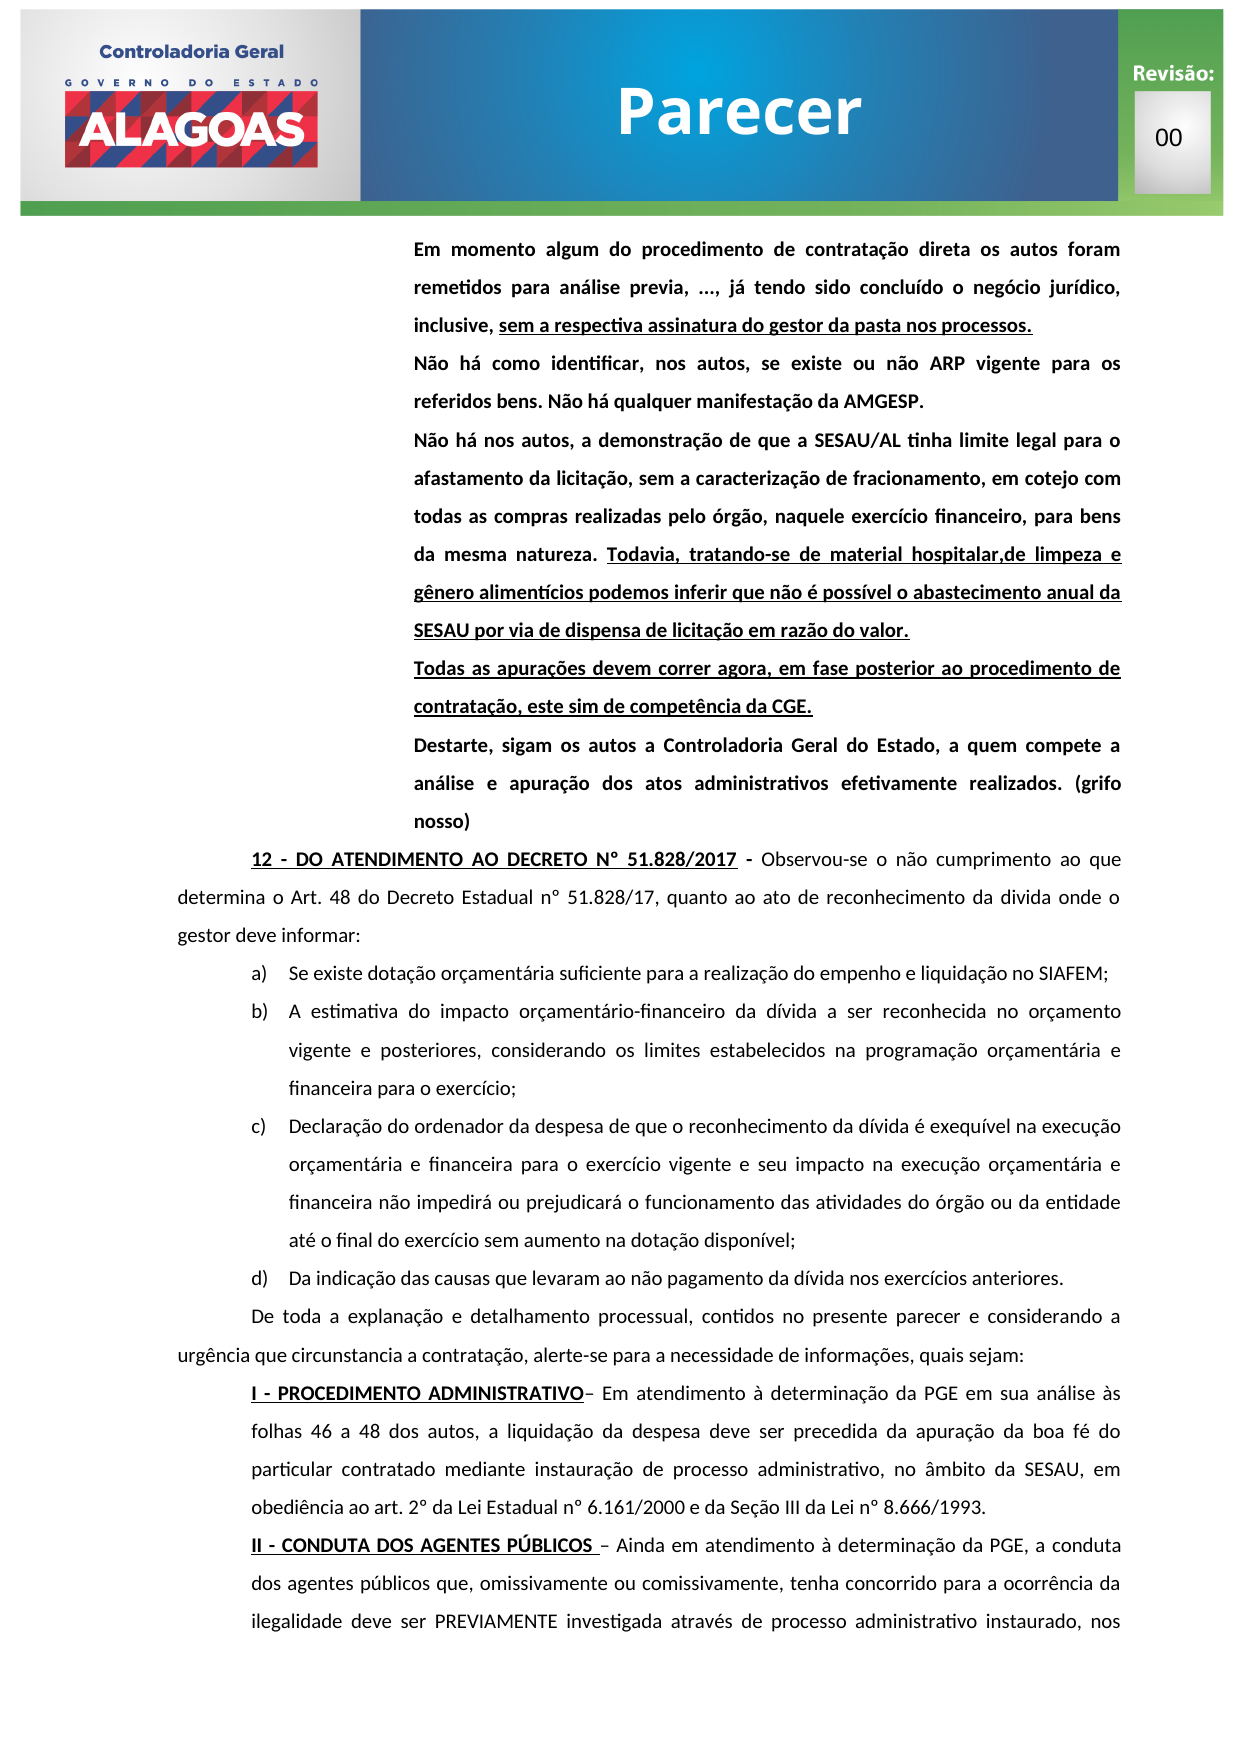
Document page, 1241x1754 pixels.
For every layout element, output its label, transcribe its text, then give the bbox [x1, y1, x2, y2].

text Todas as apurações devem correr agora, em fase posterior ao procedimento de contratação, este sim de competência da CGE. [413, 656, 1122, 719]
text Não há como identificar, nos autos, se existe ou não ARP vigente para os referidos bens. Não há qualquer manifestação da AMGESP. [413, 351, 1122, 414]
list Da indicação das causas que levaram ao não pagamento da dívida nos exercícios anteriores. [251, 1266, 1122, 1291]
text Não há nos autos, a demonstração de que a SESAU/AL tinha limite legal para o afastamento da licitação, sem a caracterização de fracionamento, em cotejo com todas as compras realizadas pelo órgão, naquele exercício financeiro, para bens da mesma natureza. Todavia, tratando-se de material hospitalar,de limpeza e gênero alimentícios podemos inferir que não é possível o abastecimento anual da SESAU por via de dispensa de licitação em razão do valor. [413, 602, 1122, 643]
text Destarte, sigam os autos a Controladoria Geral do Estado, a quem compete a análise e apuração dos atos administrativos efetivamente realizados. (grifo nosso) [413, 732, 1122, 833]
picture [20, 9, 1224, 216]
text Em momento algum do procedimento de contratação direta os autos foram remetidos para análise previa, ..., já tendo sido concluído o negócio jurídico, inclusive, sem a respectiva assinatura do gestor da pasta nos processos. [413, 236, 1122, 338]
list A estimativa do impacto orçamentário-financeiro da dívida a ser reconhecida no orçamento vigente e posteriores, considerando os limites estabelecidos na programação orçamentária e financeira para o exercício; [251, 999, 1122, 1100]
text I - PROCEDIMENTO ADMINISTRATIVO– Em atendimento à determinação da PGE em sua análise às folhas 46 a 48 dos autos, a liquidação da despesa deve ser precedida da apuração da boa fé do particular contratado mediante instauração de processo administrativo, no âmbito da SESAU, em obediência ao art. 2º da Lei Estadual nº 6.161/2000 e da Seção III da Lei nº 8.666/1993. [251, 1380, 1122, 1520]
text Não há nos autos, a demonstração de que a SESAU/AL tinha limite legal para o afastamento da licitação, sem a caracterização de fracionamento, em cotejo com todas as compras realizadas pelo órgão, naquele exercício financeiro, para bens da mesma natureza. Todavia, tratando-se de material hospitalar,de limpeza e gênero alimentícios podemos inferir que não é possível o abastecimento anual da SESAU por via de dispensa de licitação em razão do valor. [413, 427, 1122, 601]
list Se existe dotação orçamentária suficiente para a realização do empenho e liquidação no SIAFEM; [251, 961, 1122, 986]
list Declaração do ordenador da despesa de que o reconhecimento da dívida é exequível na execução orçamentária e financeira para o exercício vigente e seu impacto na execução orçamentária e financeira não impedirá ou prejudicará o funcionamento das atividades do órgão ou da entidade até o final do exercício sem aumento na dotação disponível; [251, 1113, 1122, 1253]
text 12 - DO ATENDIMENTO AO DECRETO Nº 51.828/2017 - Observou-se o não cumprimento ao que determina o Art. 48 do Decreto Estadual nº 51.828/17, quanto ao ato de reconhecimento da divida onde o gestor deve informar: [177, 846, 1122, 948]
text De toda a explanação e detalhamento processual, contidos no presente parecer e considerando a urgência que circunstancia a contratação, alerte-se para a necessidade de informações, quais sejam: [177, 1304, 1122, 1367]
